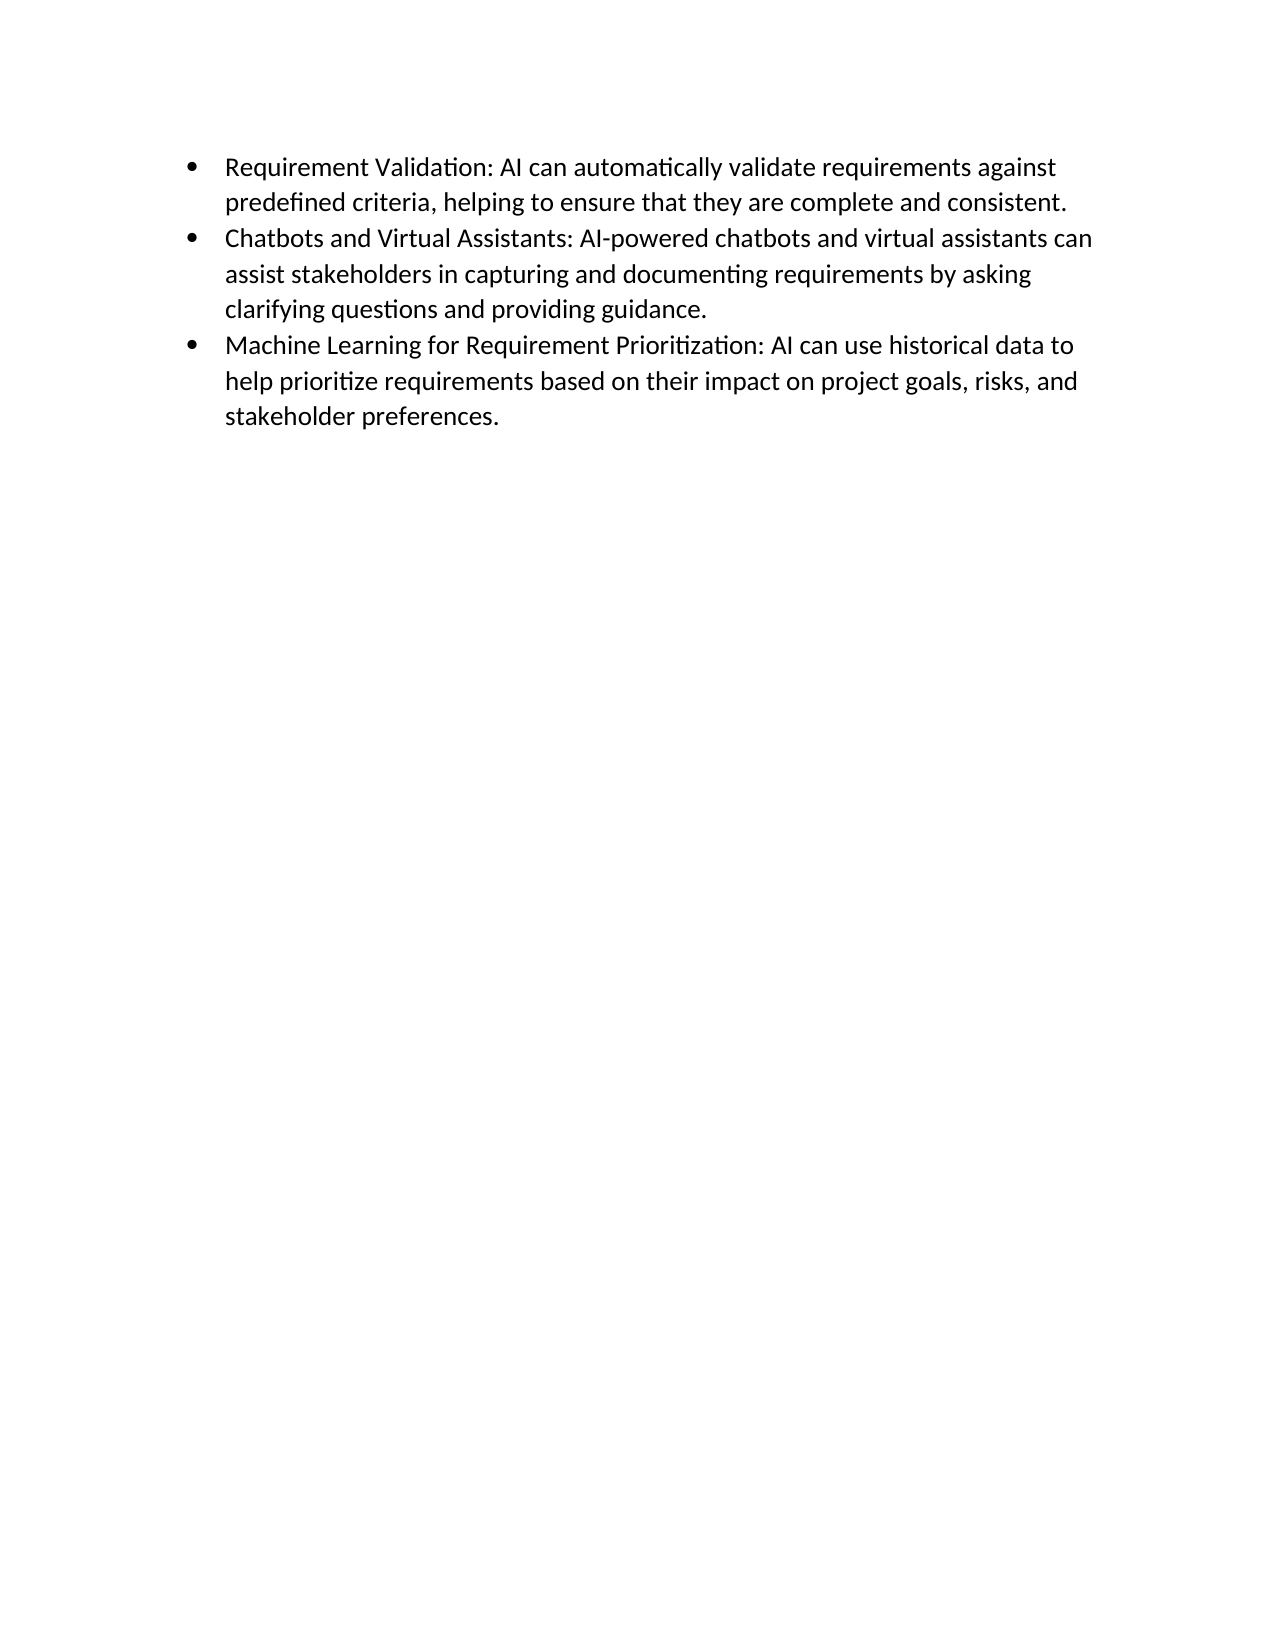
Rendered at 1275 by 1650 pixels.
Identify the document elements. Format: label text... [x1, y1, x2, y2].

list Requirement Validation: AI can automatically validate requirements against predefined criteria, helping to ensure that they are complete and consistent. [187, 150, 1125, 219]
list Machine Learning for Requirement Prioritization: AI can use historical data to help prioritize requirements based on their impact on project goals, risks, and stakeholder preferences. [187, 328, 1125, 432]
list Chatbots and Virtual Assistants: AI-powered chatbots and virtual assistants can assist stakeholders in capturing and documenting requirements by asking clarifying questions and providing guidance. [187, 221, 1125, 326]
